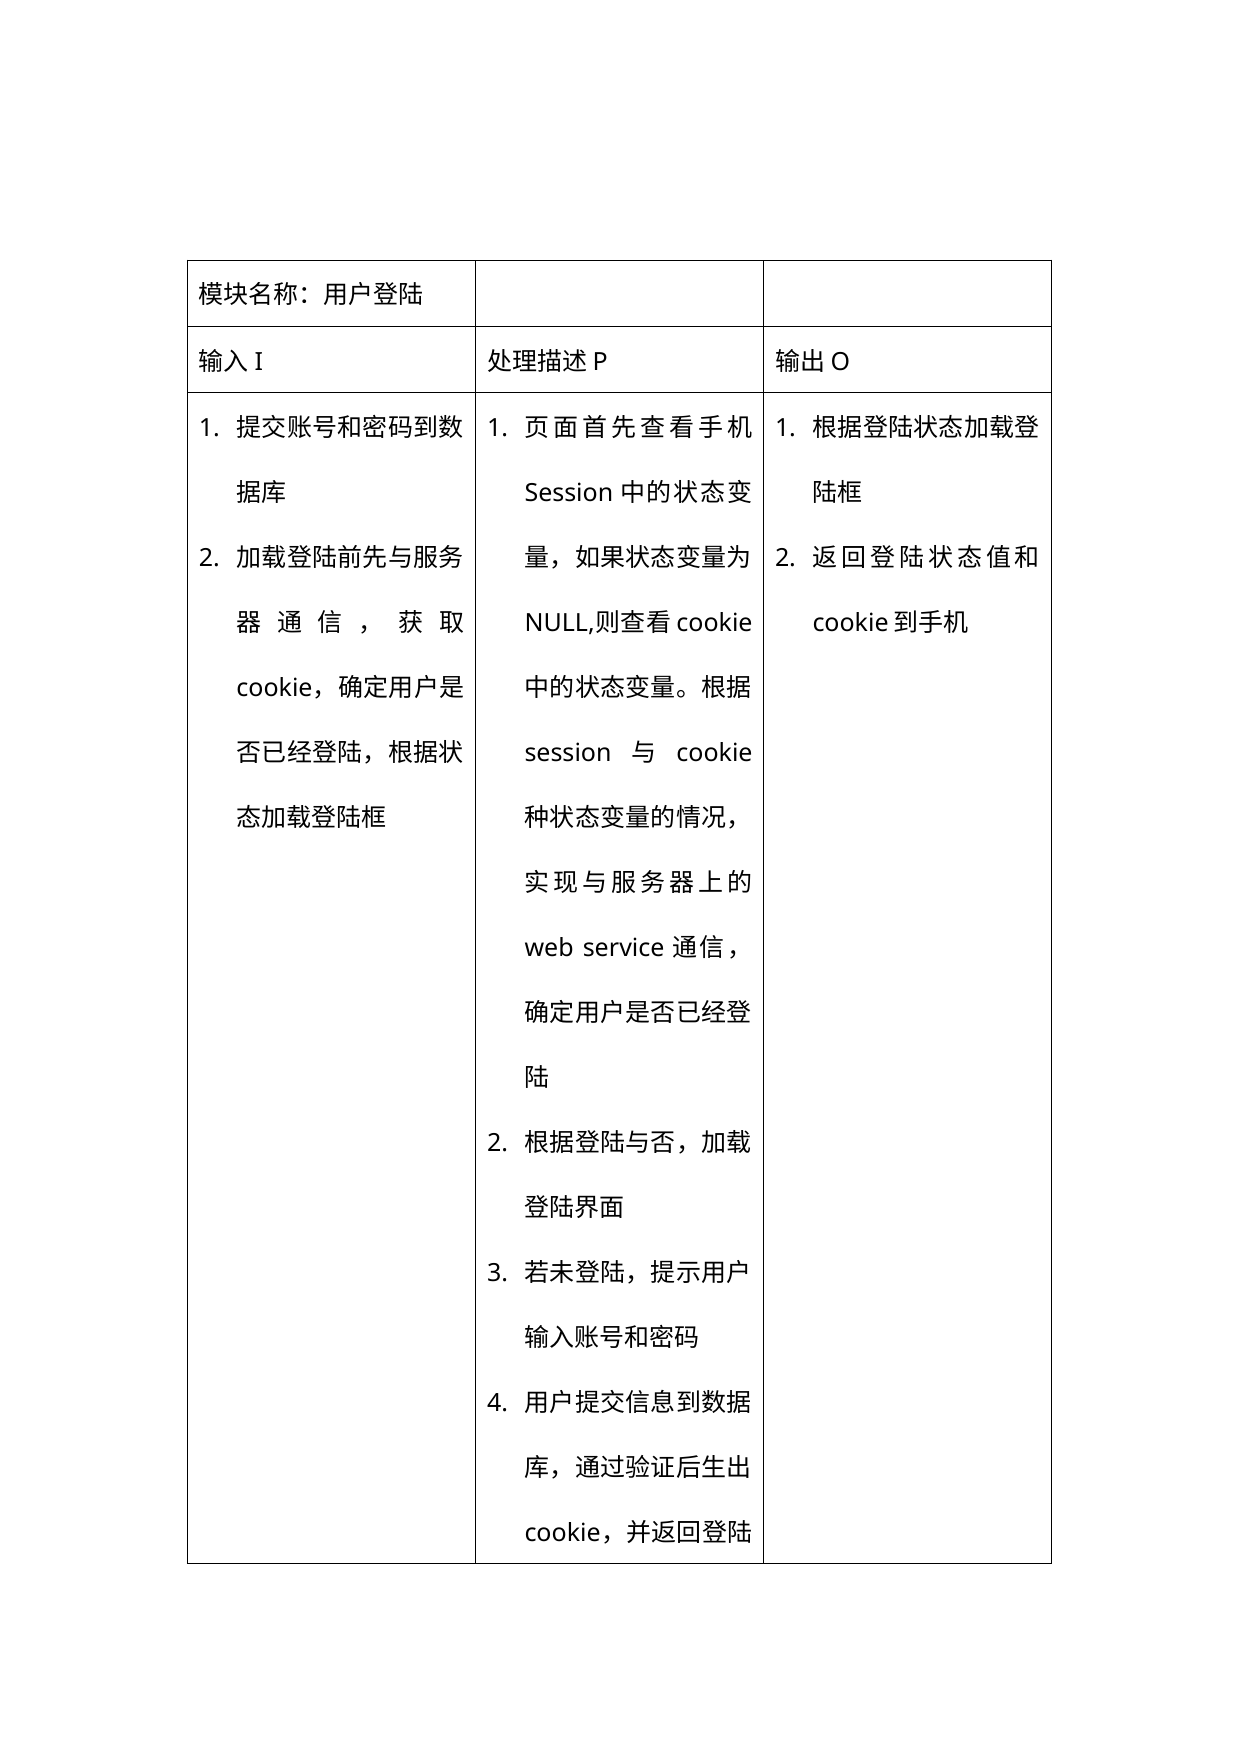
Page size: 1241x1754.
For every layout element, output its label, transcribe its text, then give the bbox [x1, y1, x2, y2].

table_header [476, 261, 763, 326]
table_cell 处理描述 P [476, 327, 763, 392]
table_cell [764, 393, 1051, 1563]
table_header [764, 261, 1051, 326]
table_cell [188, 393, 475, 1563]
table_cell 输出 O [764, 327, 1051, 392]
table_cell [476, 393, 763, 1563]
table_header 模块名称：用户登陆 [188, 261, 475, 326]
table_cell 输入 I [188, 327, 475, 392]
